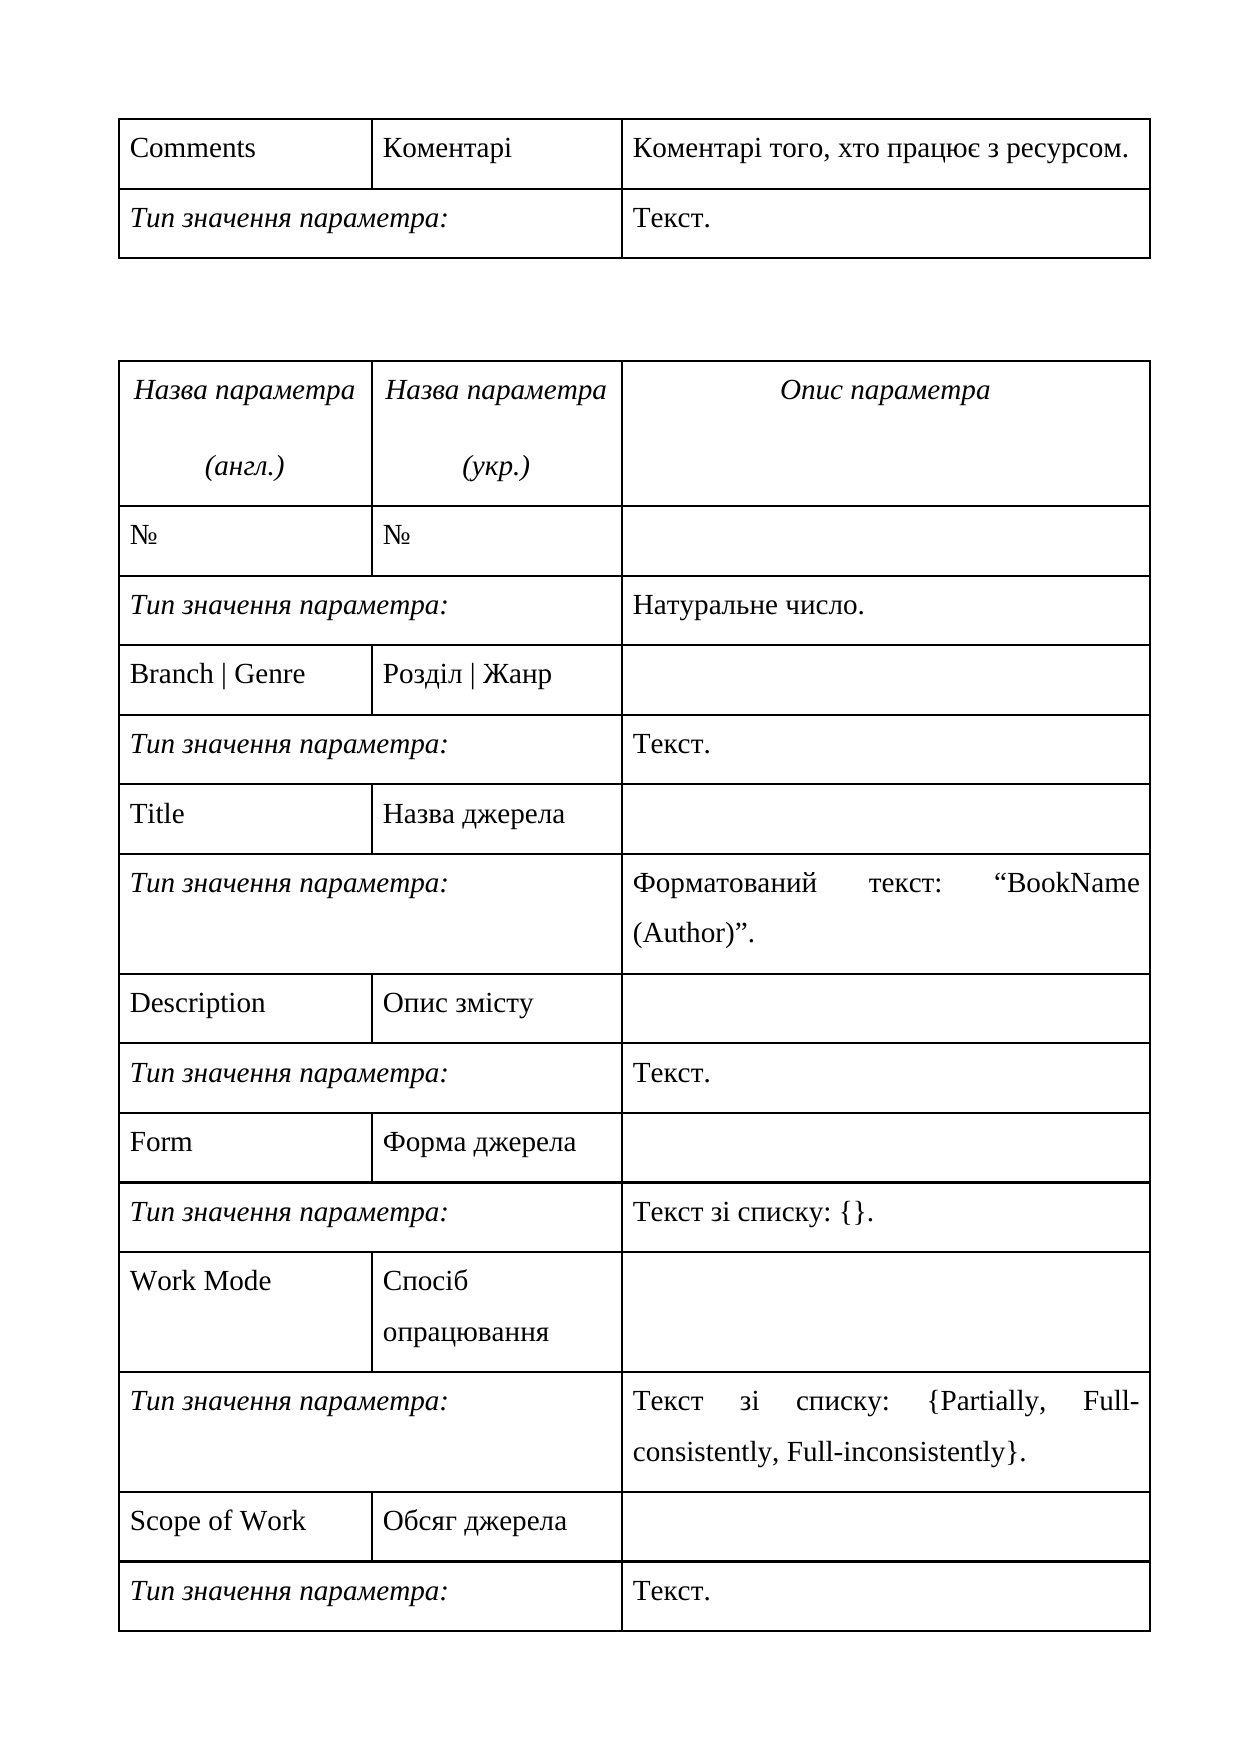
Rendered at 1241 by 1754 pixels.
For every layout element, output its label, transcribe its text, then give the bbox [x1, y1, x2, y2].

table_cell Тип значення параметра: [120, 716, 621, 783]
table_cell Обсяг джерела [373, 1493, 621, 1560]
table_cell Текст. [623, 190, 1149, 257]
table_cell Коментарі [373, 120, 621, 188]
table_cell [623, 646, 1149, 714]
table_cell Текст. [623, 1563, 1149, 1630]
table_cell Коментарі того, хто працює з ресурсом. [623, 120, 1149, 188]
table_cell № [120, 507, 371, 574]
table_cell Текст зі списку: {Partially, Full-consistently, Full-inconsistently}. [623, 1373, 1149, 1491]
table_cell Тип значення параметра: [120, 1563, 621, 1630]
table_cell Текст зі списку: {}. [623, 1184, 1149, 1251]
table_cell Scope of Work [120, 1493, 371, 1560]
table_cell Form [120, 1114, 371, 1181]
table_header Опис параметра [623, 362, 1149, 505]
table_header Назва параметра (укр.) [373, 362, 621, 505]
table_cell [623, 1493, 1149, 1560]
table_cell Тип значення параметра: [120, 577, 621, 644]
table_cell № [373, 507, 621, 574]
table_cell Тип значення параметра: [120, 1044, 621, 1112]
table_cell Work Mode [120, 1253, 371, 1371]
table_cell Тип значення параметра: [120, 1184, 621, 1251]
table_cell Тип значення параметра: [120, 855, 621, 973]
table_cell Опис змісту [373, 975, 621, 1042]
table_cell Тип значення параметра: [120, 190, 621, 257]
table_cell Форма джерела [373, 1114, 621, 1181]
table_cell [623, 1253, 1149, 1371]
table_cell [623, 975, 1149, 1042]
table_cell Тип значення параметра: [120, 1373, 621, 1491]
table_cell Текст. [623, 716, 1149, 783]
table_cell Спосіб опрацювання [373, 1253, 621, 1371]
table_cell [623, 1114, 1149, 1181]
table_cell Description [120, 975, 371, 1042]
table_cell [623, 507, 1149, 574]
table_cell Розділ | Жанр [373, 646, 621, 714]
table_cell Натуральне число. [623, 577, 1149, 644]
table_cell Comments [120, 120, 371, 188]
table_header Назва параметра (англ.) [120, 362, 371, 505]
table_cell Назва джерела [373, 785, 621, 853]
table_cell Форматований текст: “BookName (Author)”. [623, 855, 1149, 973]
table_cell Title [120, 785, 371, 853]
table_cell [623, 785, 1149, 853]
table_cell Branch | Genre [120, 646, 371, 714]
table_cell Текст. [623, 1044, 1149, 1112]
